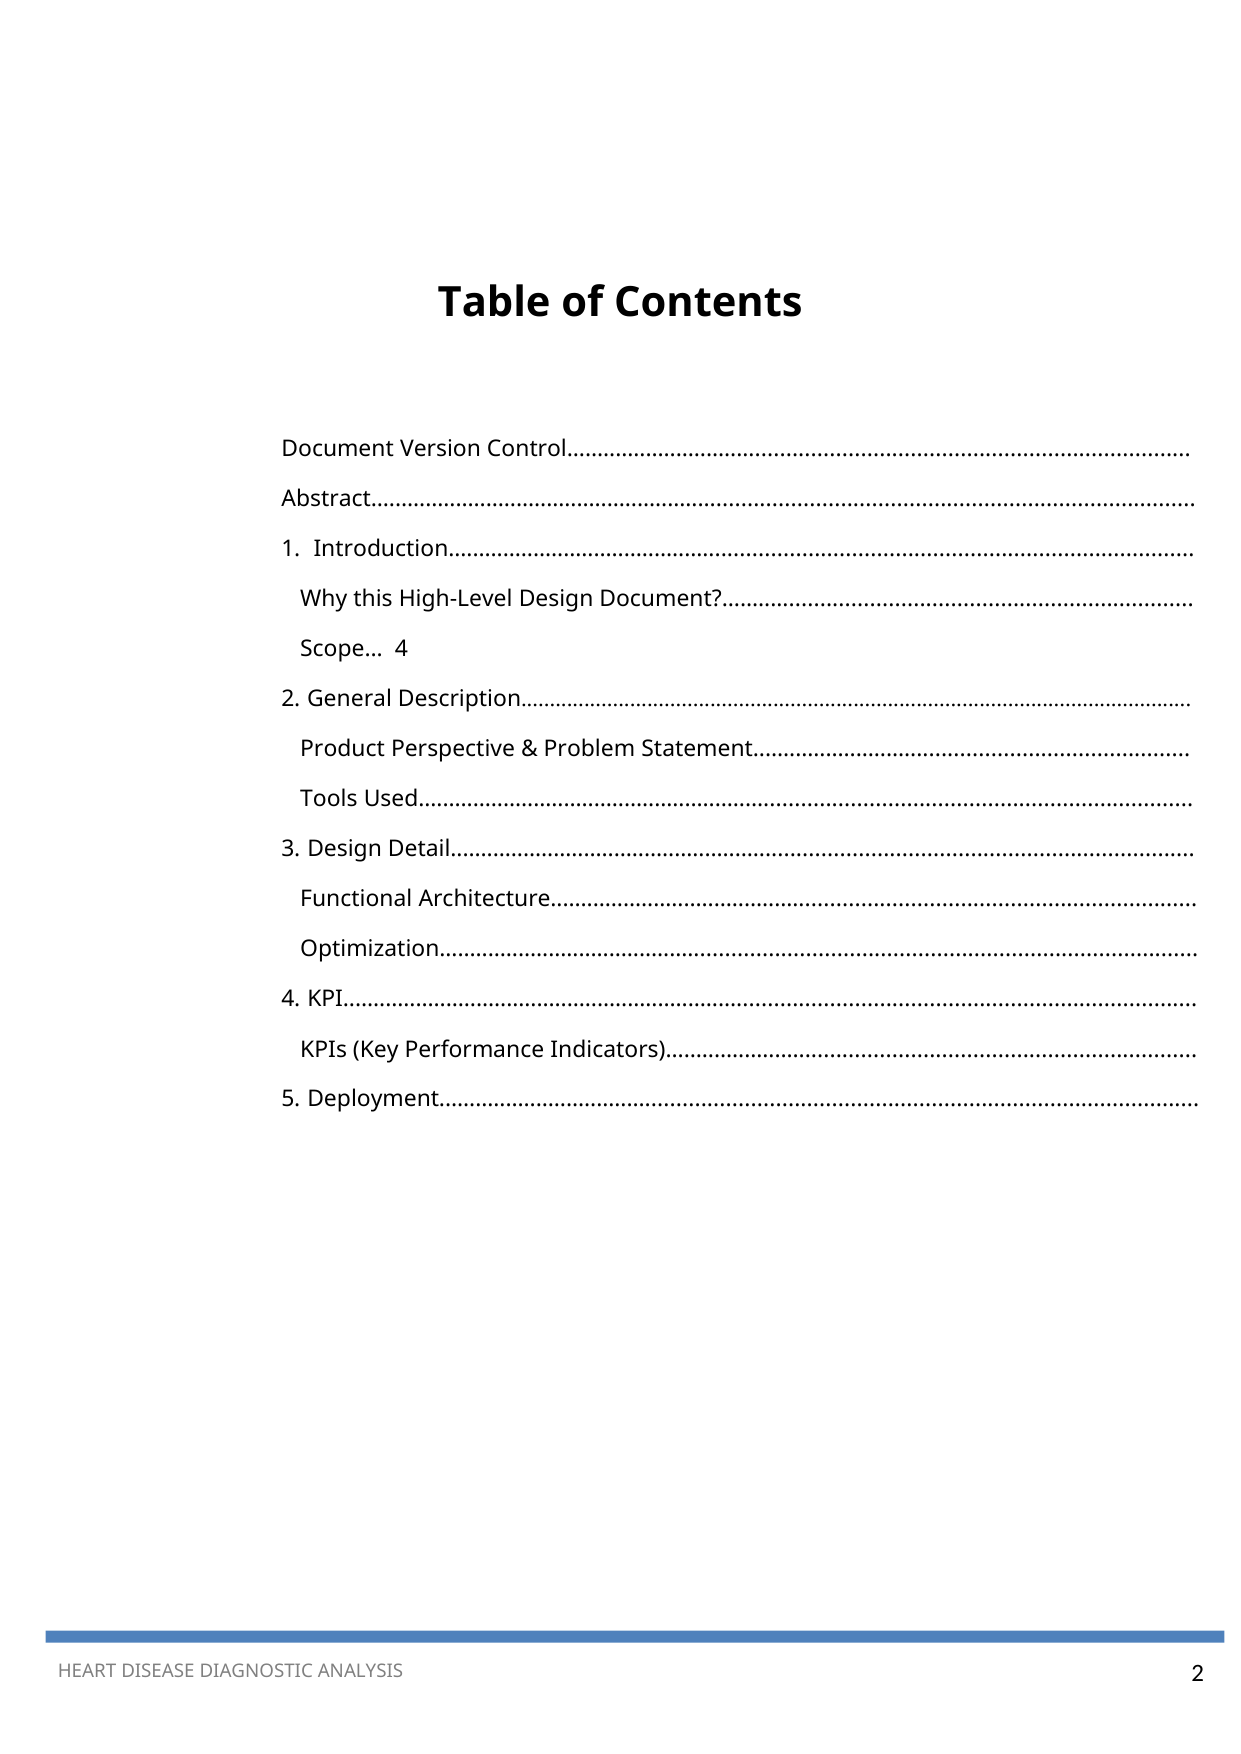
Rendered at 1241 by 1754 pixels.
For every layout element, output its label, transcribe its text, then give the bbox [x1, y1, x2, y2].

text Table of Contents [150, 272, 1090, 329]
